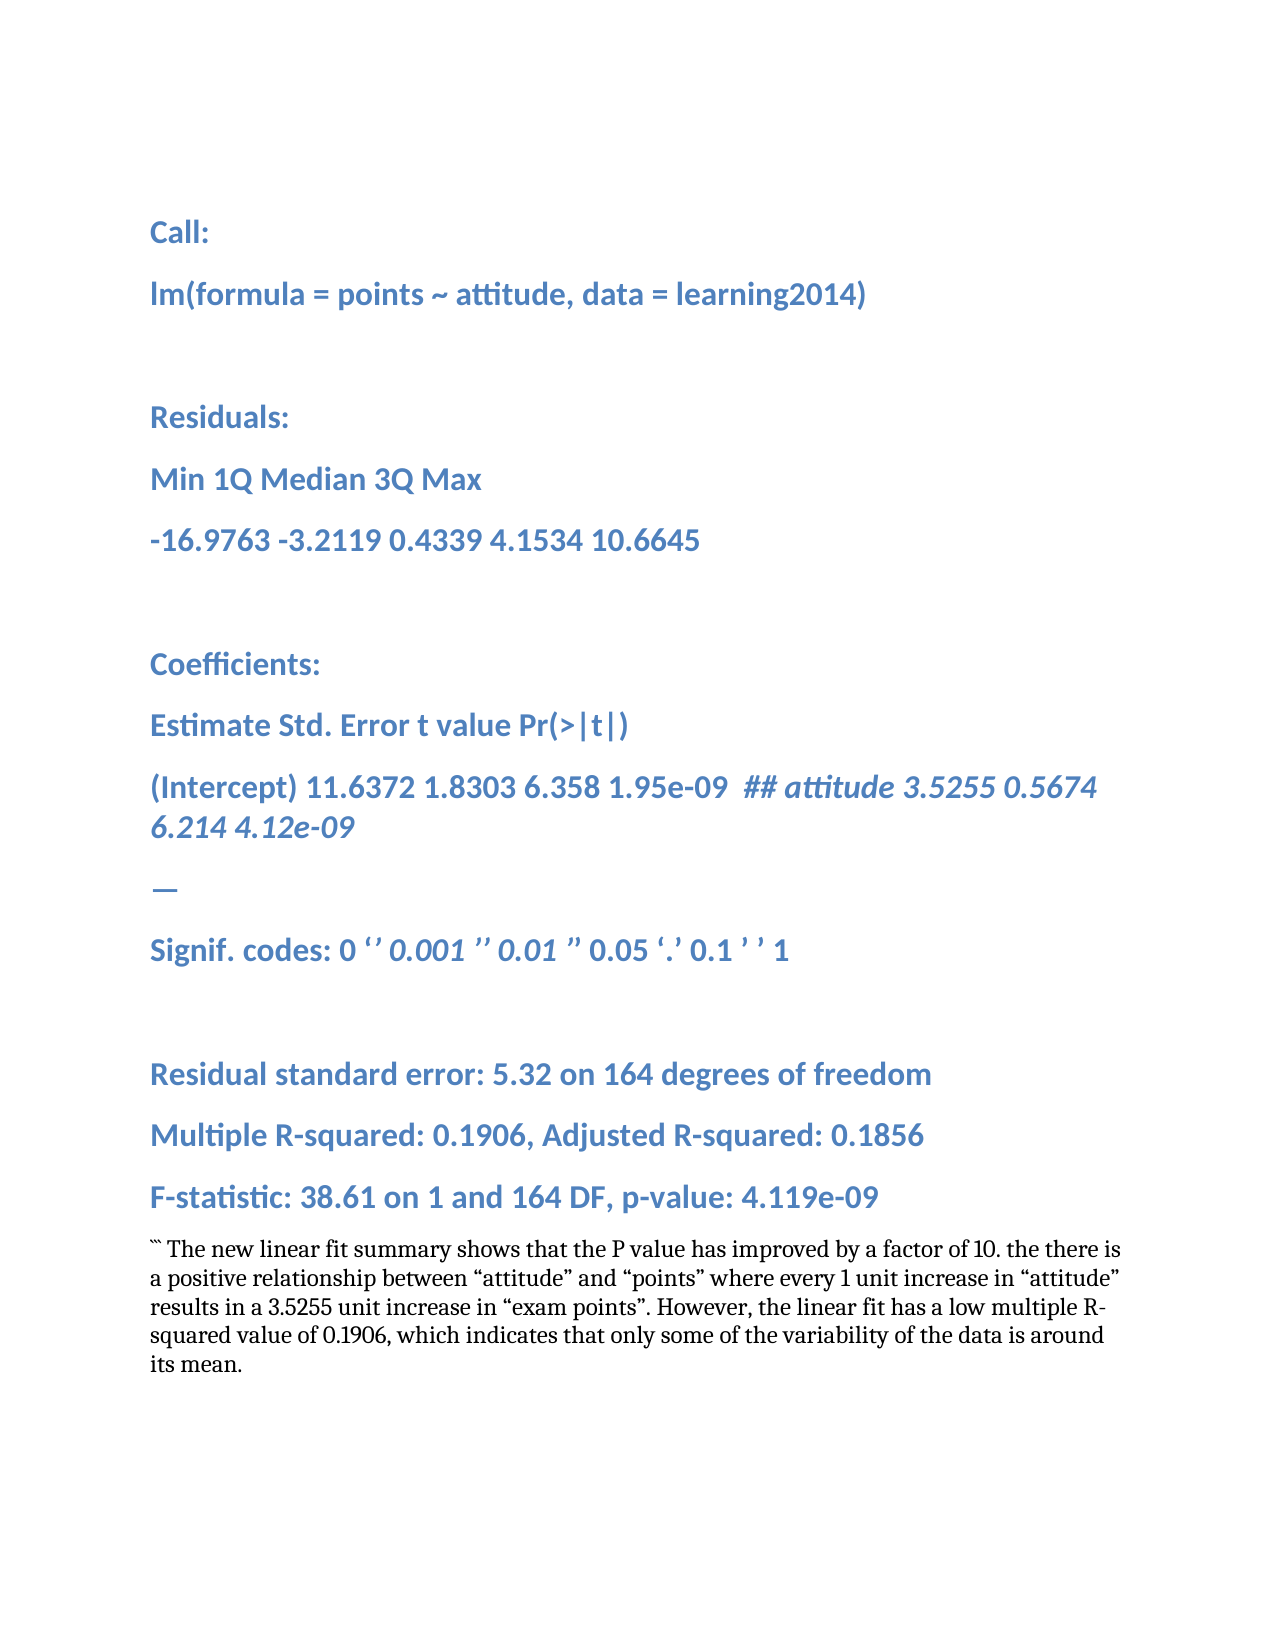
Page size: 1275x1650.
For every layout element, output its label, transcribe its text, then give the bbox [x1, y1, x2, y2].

subtitle Min 1Q Median 3Q Max [150, 458, 1125, 498]
subtitle -16.9763 -3.2119 0.4339 4.1534 10.6645 [150, 519, 1125, 560]
text ``` The new linear fit summary shows that the P value has improved by a factor of 10. the there is a positive relationship between “attitude” and “points” where every 1 unit increase in “attitude” results in a 3.5255 unit increase in “exam points”. However, the linear fit has a low multiple R-squared value of 0.1906, which indicates that only some of the variability of the data is around its mean. [150, 1235, 1125, 1379]
subtitle (Intercept) 11.6372 1.8303 6.358 1.95e-09 ## attitude 3.5255 0.5674 6.214 4.12e-09 [150, 766, 1125, 847]
subtitle Signif. codes: 0 ‘’ 0.001 ’’ 0.01 ’’ 0.05 ‘.’ 0.1 ’ ’ 1 [150, 929, 1125, 970]
subtitle Estimate Std. Error t value Pr(>|t|) [150, 704, 1125, 745]
subtitle Call: [150, 212, 1125, 252]
subtitle Coefficients: [150, 642, 1125, 683]
subtitle — [150, 868, 1125, 909]
subtitle Residuals: [150, 396, 1125, 437]
subtitle Multiple R-squared: 0.1906, Adjusted R-squared: 0.1856 [150, 1114, 1125, 1155]
subtitle lm(formula = points ~ attitude, data = learning2014) [150, 273, 1125, 314]
subtitle Residual standard error: 5.32 on 164 degrees of freedom [150, 1053, 1125, 1093]
subtitle F-statistic: 38.61 on 1 and 164 DF, p-value: 4.119e-09 [150, 1176, 1125, 1216]
